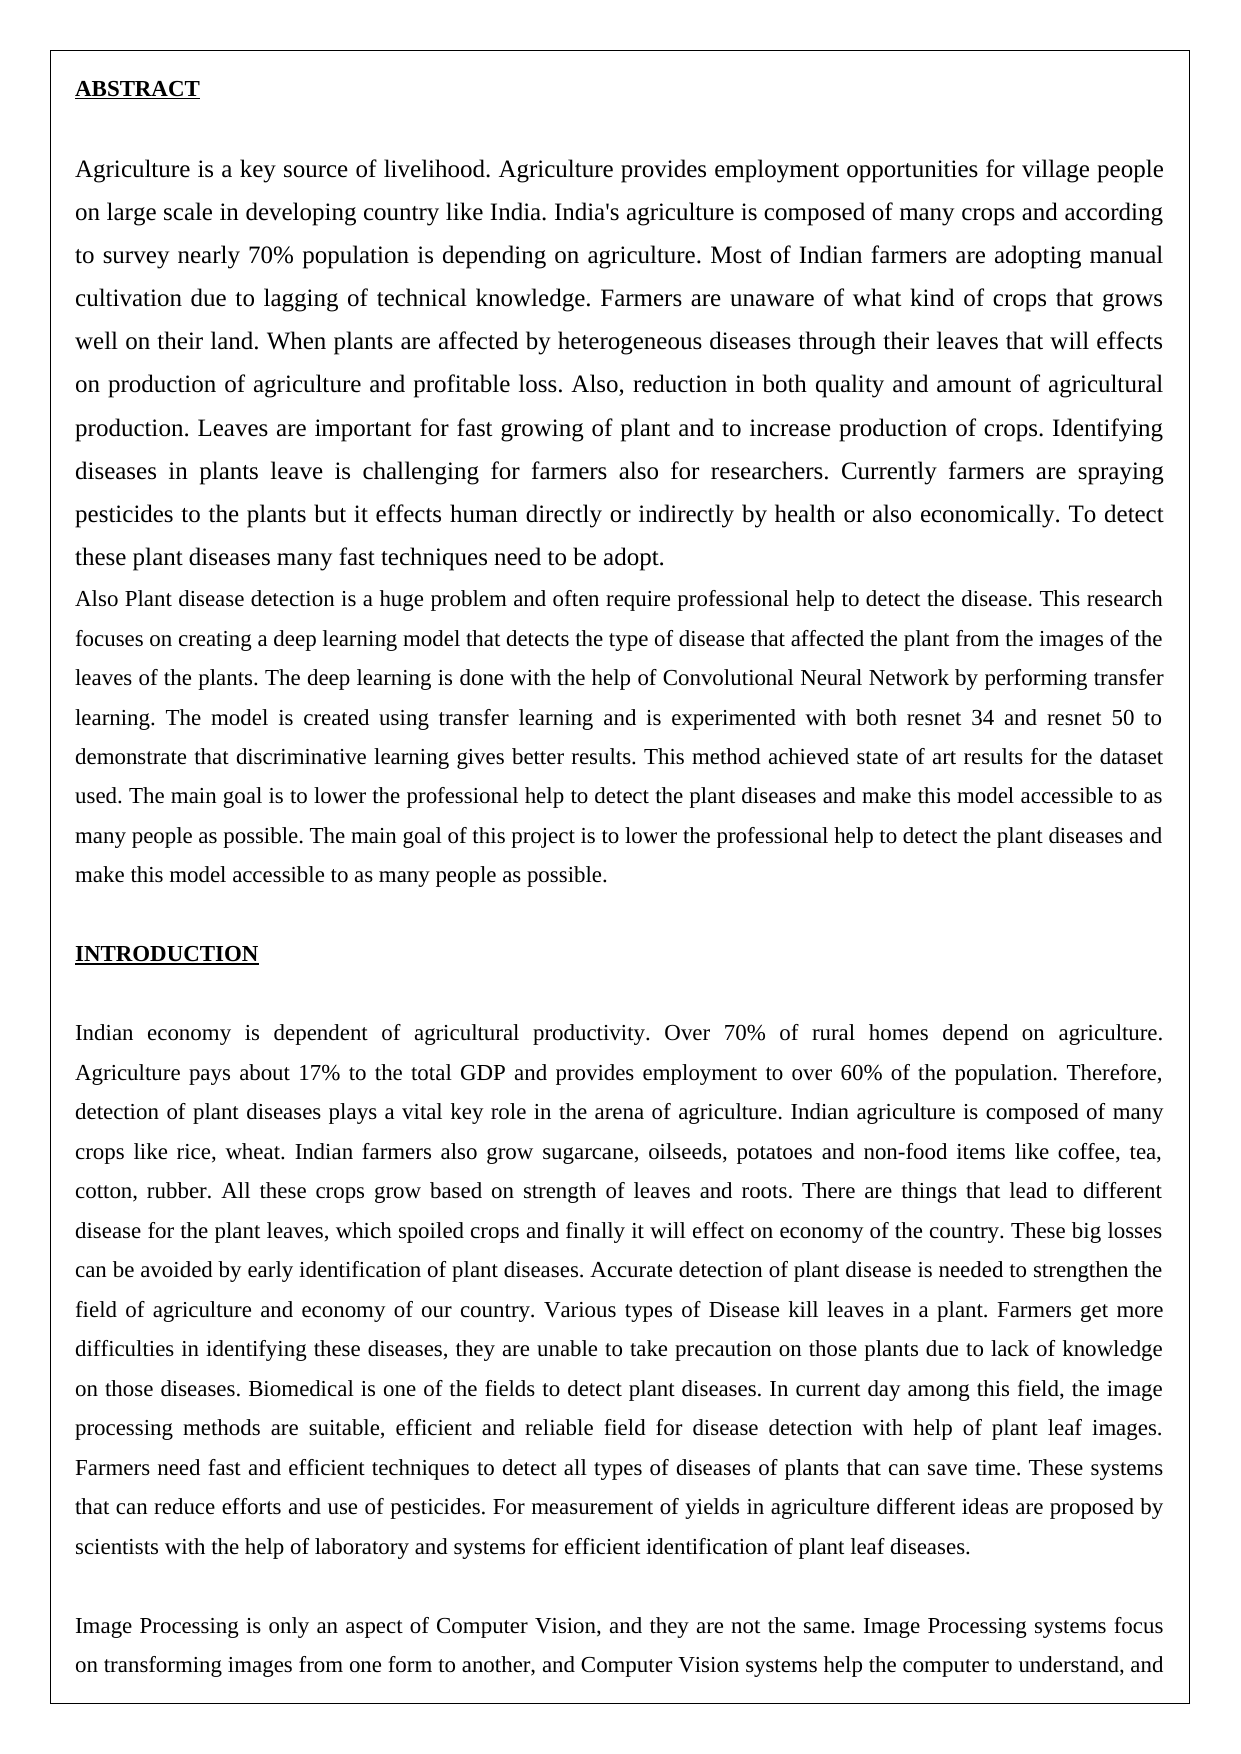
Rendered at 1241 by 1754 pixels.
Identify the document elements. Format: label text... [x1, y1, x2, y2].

text Also Plant disease detection is a huge problem and often require professional help to detect the disease. This research focuses on creating a deep learning model that detects the type of disease that affected the plant from the images of the leaves of the plants. The deep learning is done with the help of Convolutional Neural Network by performing transfer learning. The model is created using transfer learning and is experimented with both resnet 34 and resnet 50 to demonstrate that discriminative learning gives better results. This method achieved state of art results for the dataset used. The main goal is to lower the professional help to detect the plant diseases and make this model accessible to as many people as possible. The main goal of this project is to lower the professional help to detect the plant diseases and make this model accessible to as many people as possible. [75, 585, 1165, 888]
text Agriculture is a key source of livelihood. Agriculture provides employment opportunities for village people on large scale in developing country like India. India's agriculture is composed of many crops and according to survey nearly 70% population is depending on agriculture. Most of Indian farmers are adopting manual cultivation due to lagging of technical knowledge. Farmers are unaware of what kind of crops that grows well on their land. When plants are affected by heterogeneous diseases through their leaves that will effects on production of agriculture and profitable loss. Also, reduction in both quality and amount of agricultural production. Leaves are important for fast growing of plant and to increase production of crops. Identifying diseases in plants leave is challenging for farmers also for researchers. Currently farmers are spraying pesticides to the plants but it effects human directly or indirectly by health or also economically. To detect these plant diseases many fast techniques need to be adopt. [75, 154, 1165, 571]
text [75, 1612, 1165, 1677]
text Indian economy is dependent of agricultural productivity. Over 70% of rural homes depend on agriculture. Agriculture pays about 17% to the total GDP and provides employment to over 60% of the population. Therefore, detection of plant diseases plays a vital key role in the arena of agriculture. Indian agriculture is composed of many crops like rice, wheat. Indian farmers also grow sugarcane, oilseeds, potatoes and non-food items like coffee, tea, cotton, rubber. All these crops grow based on strength of leaves and roots. There are things that lead to different disease for the plant leaves, which spoiled crops and finally it will effect on economy of the country. These big losses can be avoided by early identification of plant diseases. Accurate detection of plant disease is needed to strengthen the field of agriculture and economy of our country. Various types of Disease kill leaves in a plant. Farmers get more difficulties in identifying these diseases, they are unable to take precaution on those plants due to lack of knowledge on those diseases. Biomedical is one of the fields to detect plant diseases. In current day among this field, the image processing methods are suitable, efficient and reliable field for disease detection with help of plant leaf images. Farmers need fast and efficient techniques to detect all types of diseases of plants that can save time. These systems that can reduce efforts and use of pesticides. For measurement of yields in agriculture different ideas are proposed by scientists with the help of laboratory and systems for efficient identification of plant leaf diseases. [75, 1019, 1165, 1559]
text INTRODUCTION [75, 941, 1165, 967]
text ABSTRACT [75, 75, 1165, 101]
